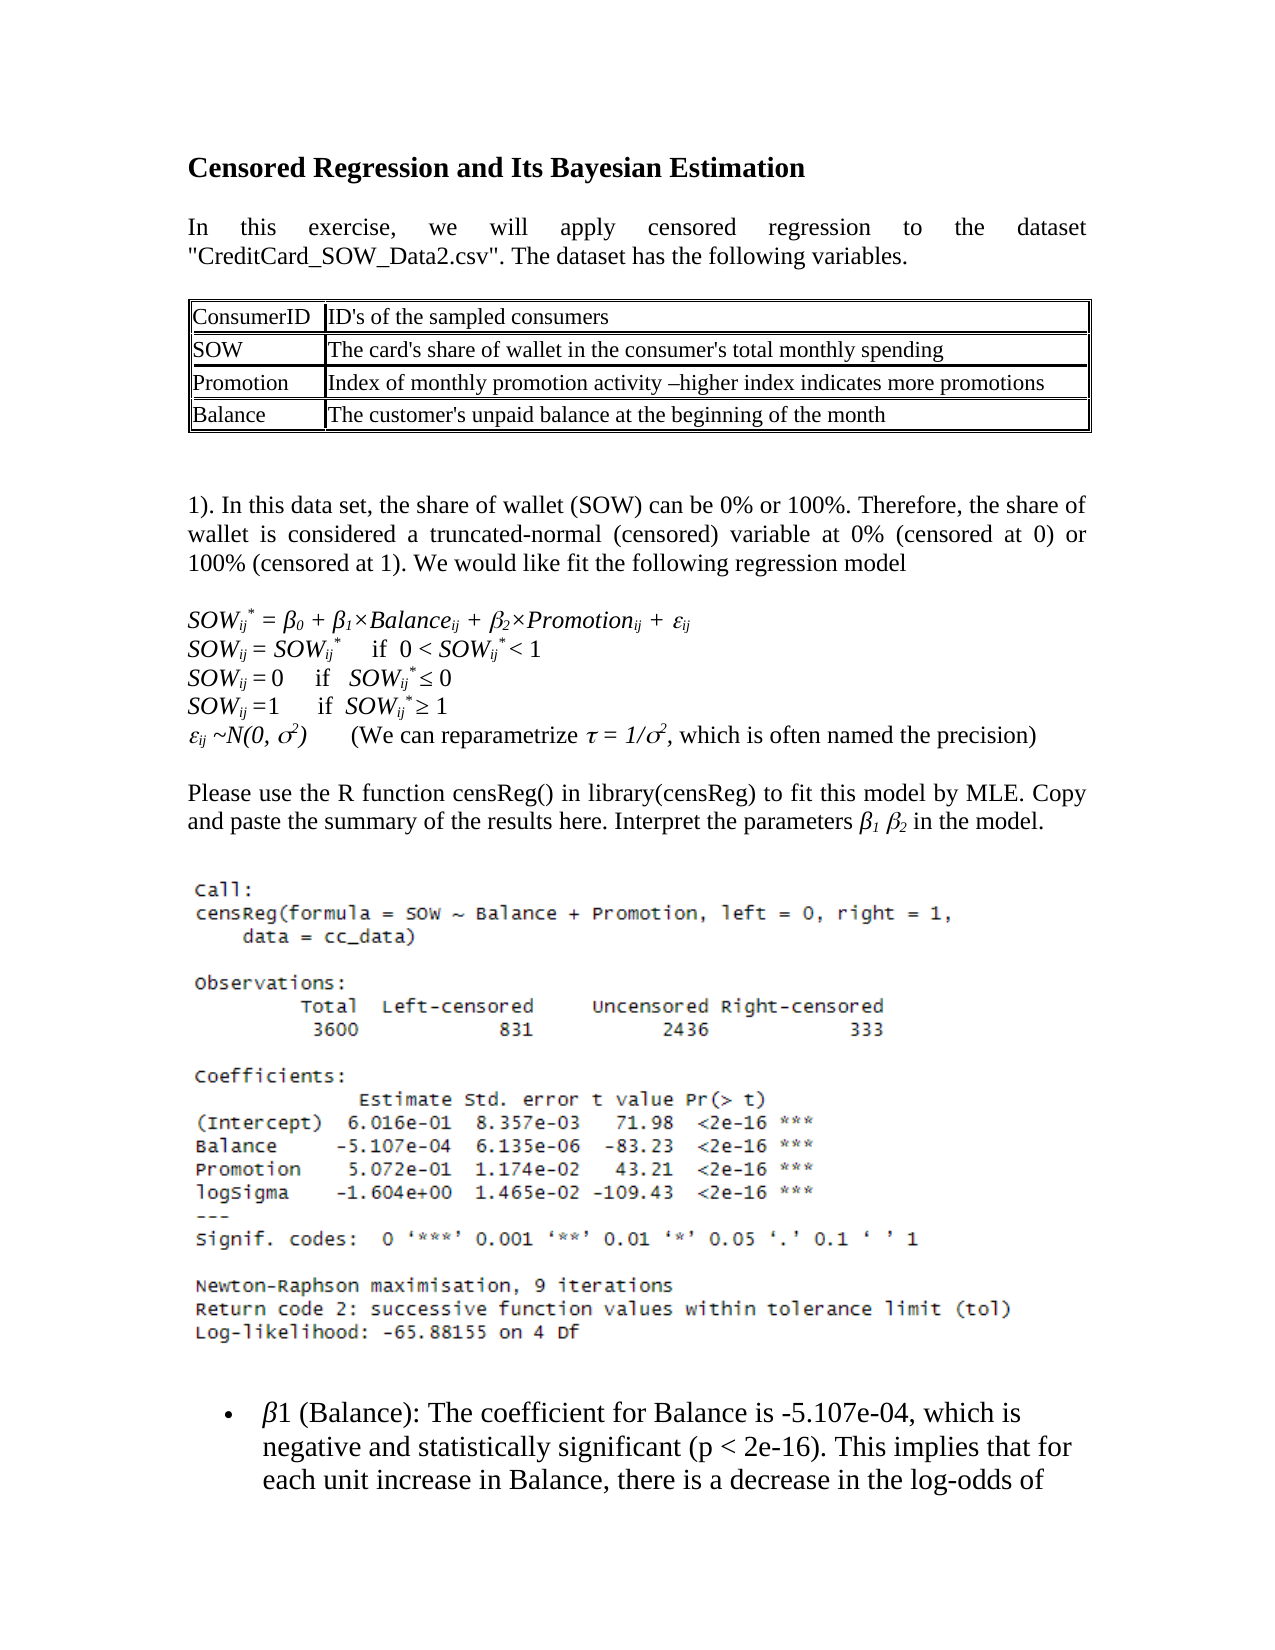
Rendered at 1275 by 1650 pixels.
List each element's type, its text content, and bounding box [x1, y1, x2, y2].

text SOWij = SOWij* if 0 < SOWij* < 1 [187, 634, 1087, 663]
text SOWij* = β0 + β1×Balanceij + 2×Promotionij + ij [187, 605, 1087, 634]
table_cell Balance [190, 397, 325, 429]
table_header ConsumerID [192, 302, 325, 331]
table_cell The customer's unpaid balance at the beginning of the month [325, 397, 1090, 429]
text SOWij =1 if SOWij* ≥ 1 [187, 691, 1087, 720]
text ij ~N(0, 2) (We can reparametrize = 1/2, which is often named the precision) [187, 720, 1087, 749]
text 1). In this data set, the share of wallet (SOW) can be 0% or 100%. Therefore, the share of wallet is considered a truncated-normal (censored) variable at 0% (censored at 0) or 100% (censored at 1). We would like fit the following regression model [187, 490, 1087, 576]
table_cell Index of monthly promotion activity –higher index indicates more promotions [327, 364, 1088, 397]
text Please use the R function censReg() in library(censReg) to fit this model by MLE. Copy and paste the summary of the results here. Interpret the parameters β1 2 in the model. [187, 778, 1087, 835]
text In this exercise, we will apply censored regression to the dataset "CreditCard_SOW_Data2.csv". The dataset has the following variables. [187, 212, 1087, 270]
table_header ID's of the sampled consumers [325, 302, 1088, 331]
table_cell The card's share of wallet in the consumer's total monthly spending [327, 331, 1089, 364]
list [225, 1395, 1087, 1496]
table_cell SOW [192, 331, 324, 364]
picture [187, 863, 1088, 1362]
text Censored Regression and Its Bayesian Estimation [187, 150, 1087, 183]
text SOWij = 0 if SOWij* ≤ 0 [187, 663, 1087, 691]
table_cell Promotion [192, 364, 324, 397]
